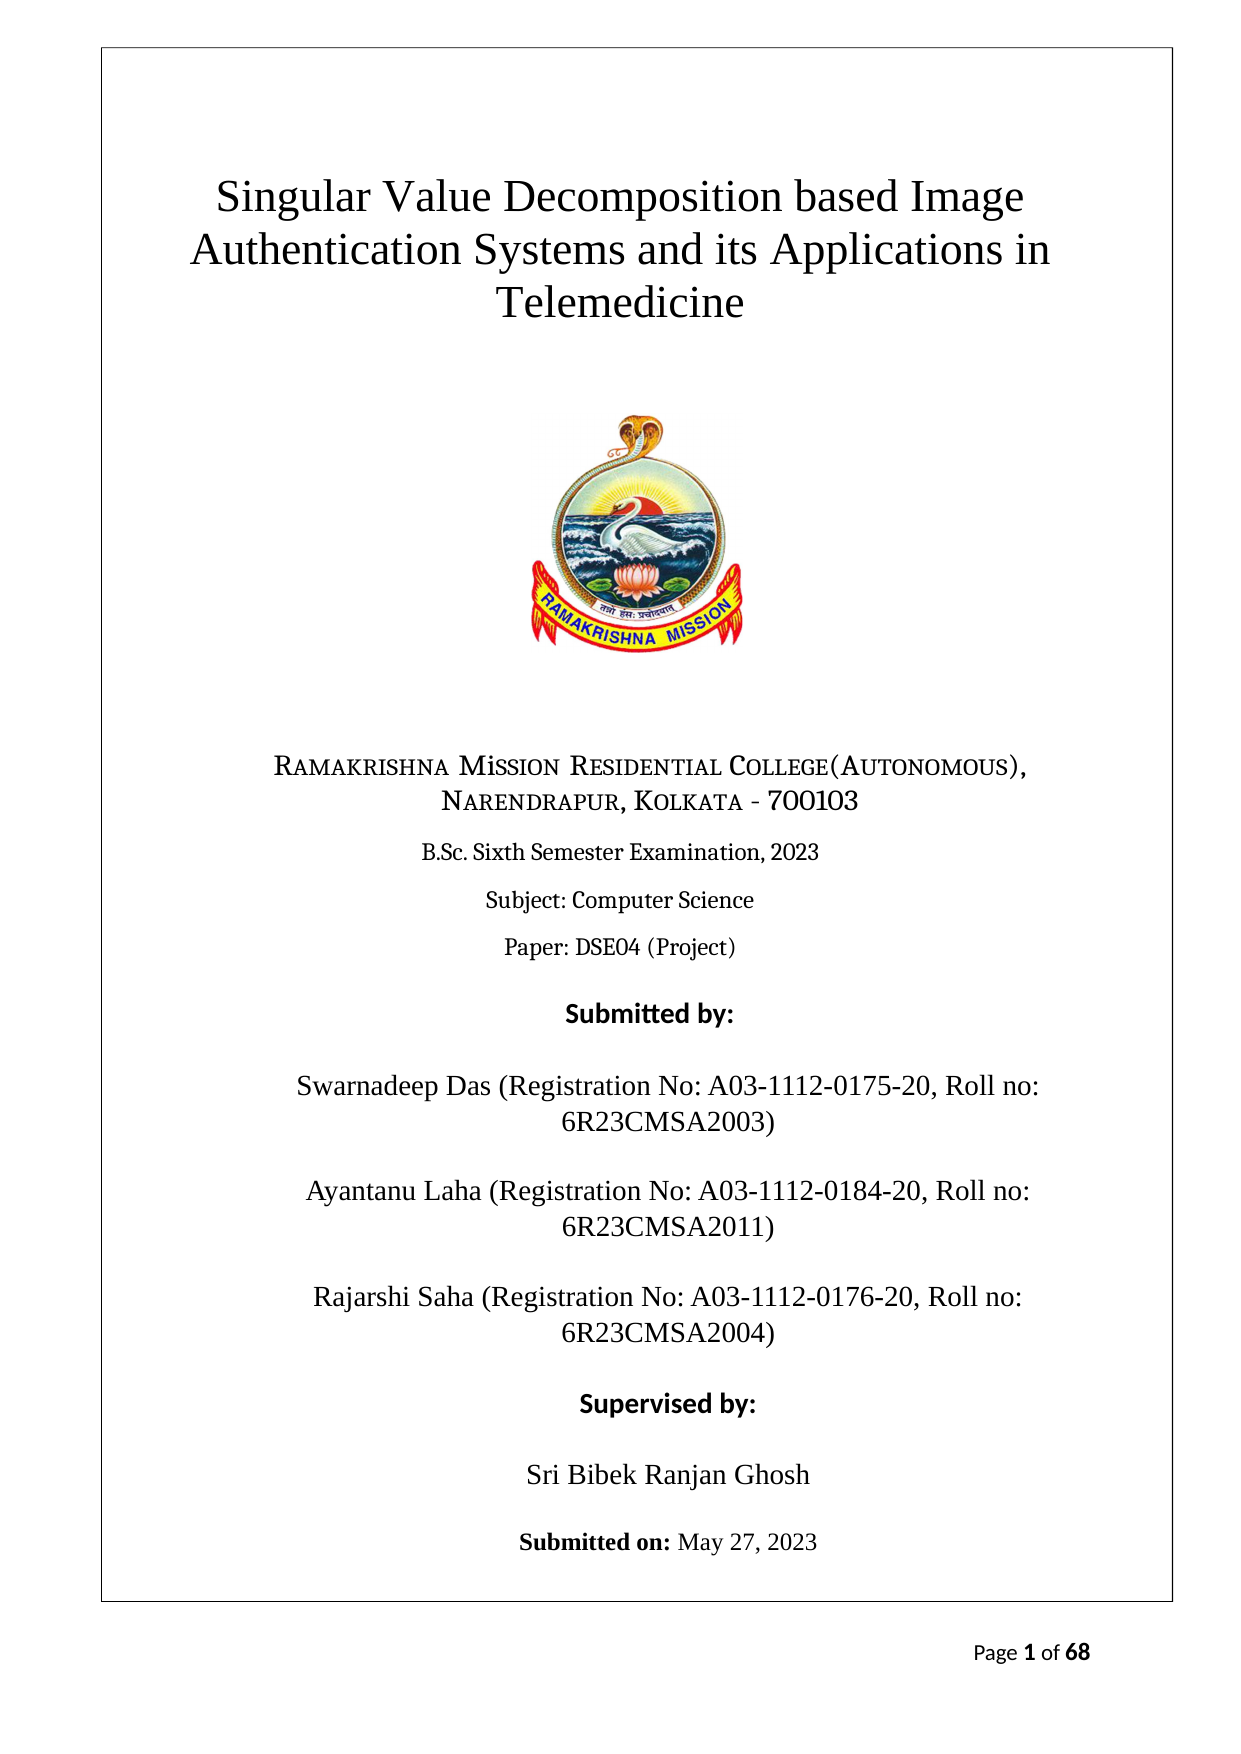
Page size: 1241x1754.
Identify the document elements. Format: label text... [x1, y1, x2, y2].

text Sri Bibek Ranjan Ghosh [246, 1457, 1090, 1491]
text Subject: Computer Science [150, 886, 1090, 914]
text Swarnadeep Das (Registration No: A03-1112-0175-20, Roll no: 6R23CMSA2003) [246, 1068, 1090, 1137]
text Rajarshi Saha (Registration No: A03-1112-0176-20, Roll no: 6R23CMSA2004) [246, 1279, 1090, 1349]
text Singular Value Decomposition based Image Authentication Systems and its Applications in Telemedicine [150, 169, 1090, 327]
picture [531, 413, 743, 653]
text Ramakrishna Mission Residential College(Autonomous), Narendrapur, Kolkata - 700103 [209, 749, 1090, 818]
text Supervised by: [246, 1385, 1090, 1421]
text Submitted by: [209, 996, 1090, 1031]
text Ayantanu Laha (Registration No: A03-1112-0184-20, Roll no: 6R23CMSA2011) [246, 1173, 1090, 1243]
text B.Sc. Sixth Semester Examination, 2023 [150, 838, 1090, 867]
text Submitted on: May 27, 2023 [246, 1527, 1090, 1556]
text Paper: DSE04 (Project) [150, 933, 1090, 962]
